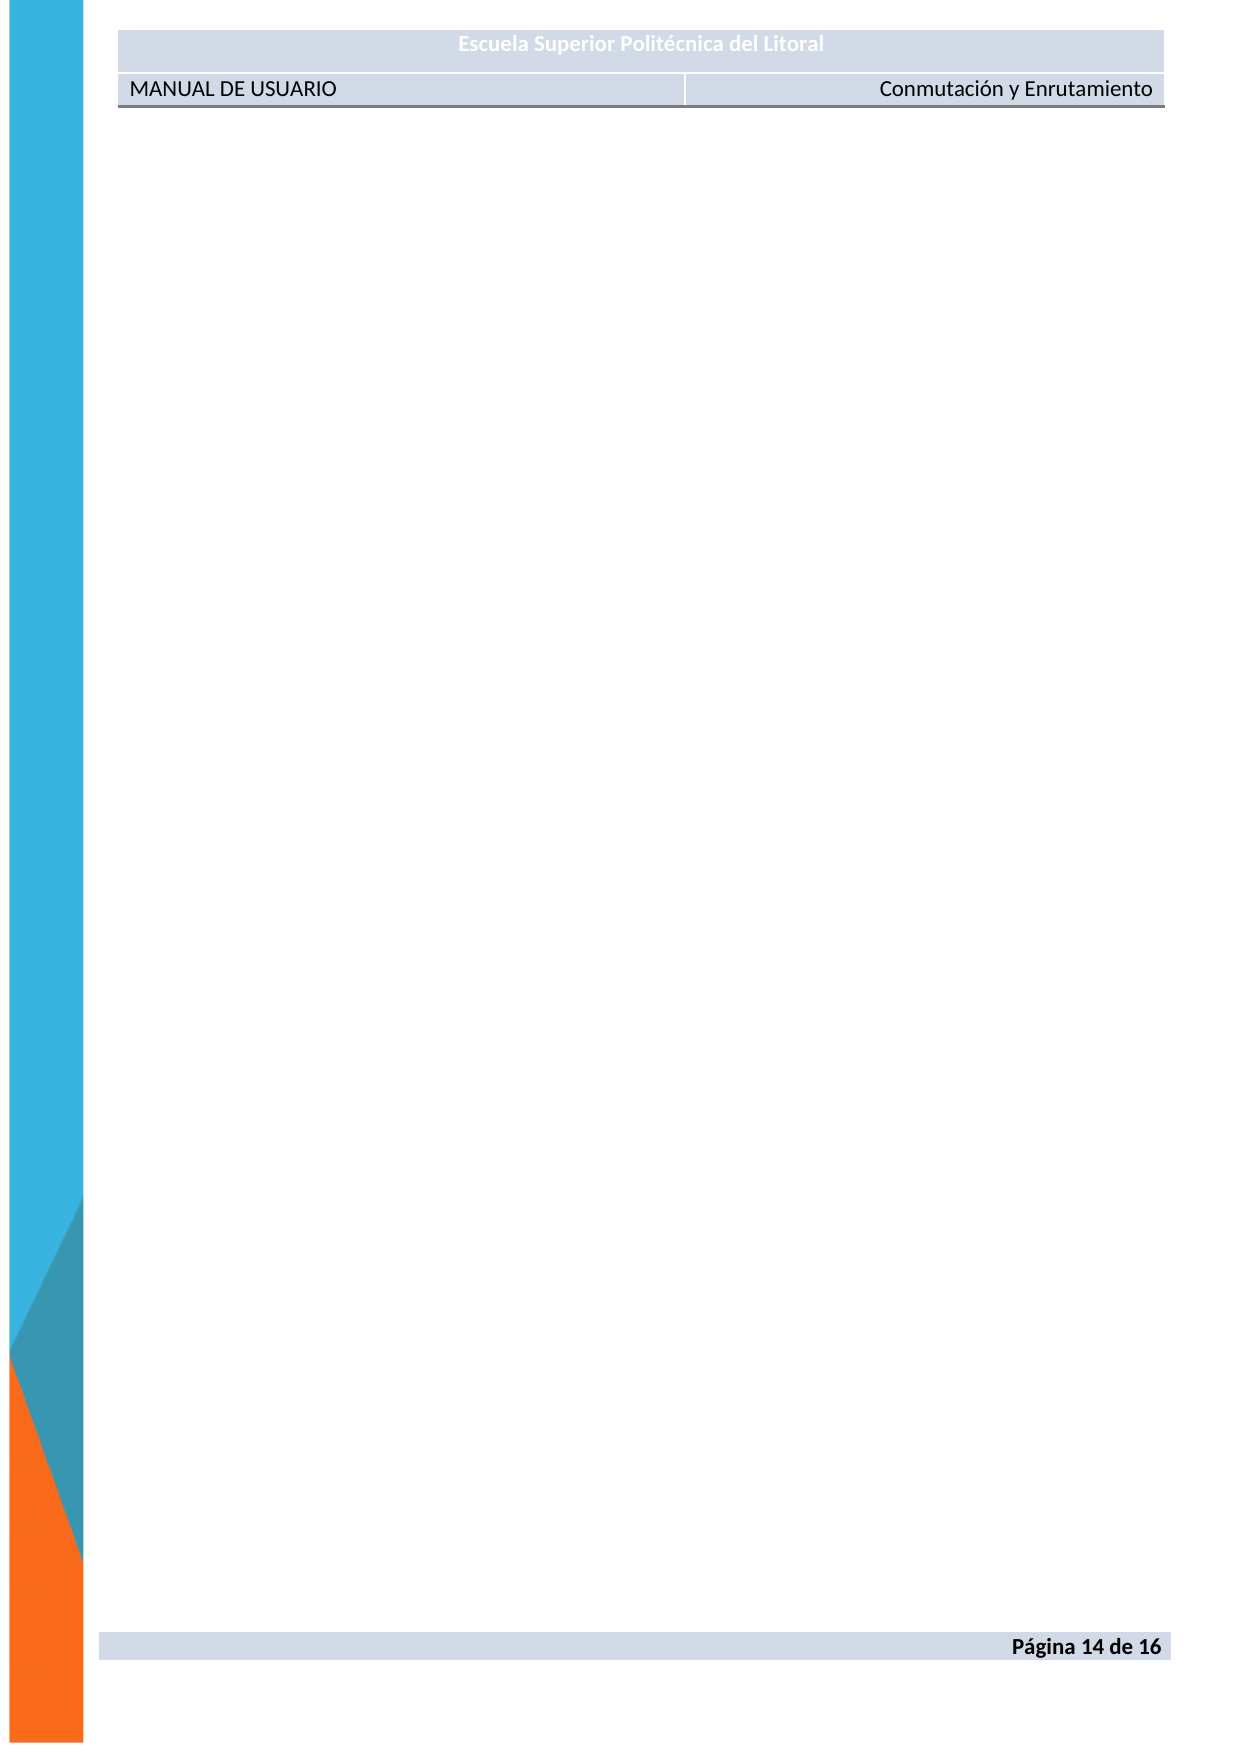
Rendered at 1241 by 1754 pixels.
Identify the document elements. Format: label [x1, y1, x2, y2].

picture [10, 0, 84, 1742]
